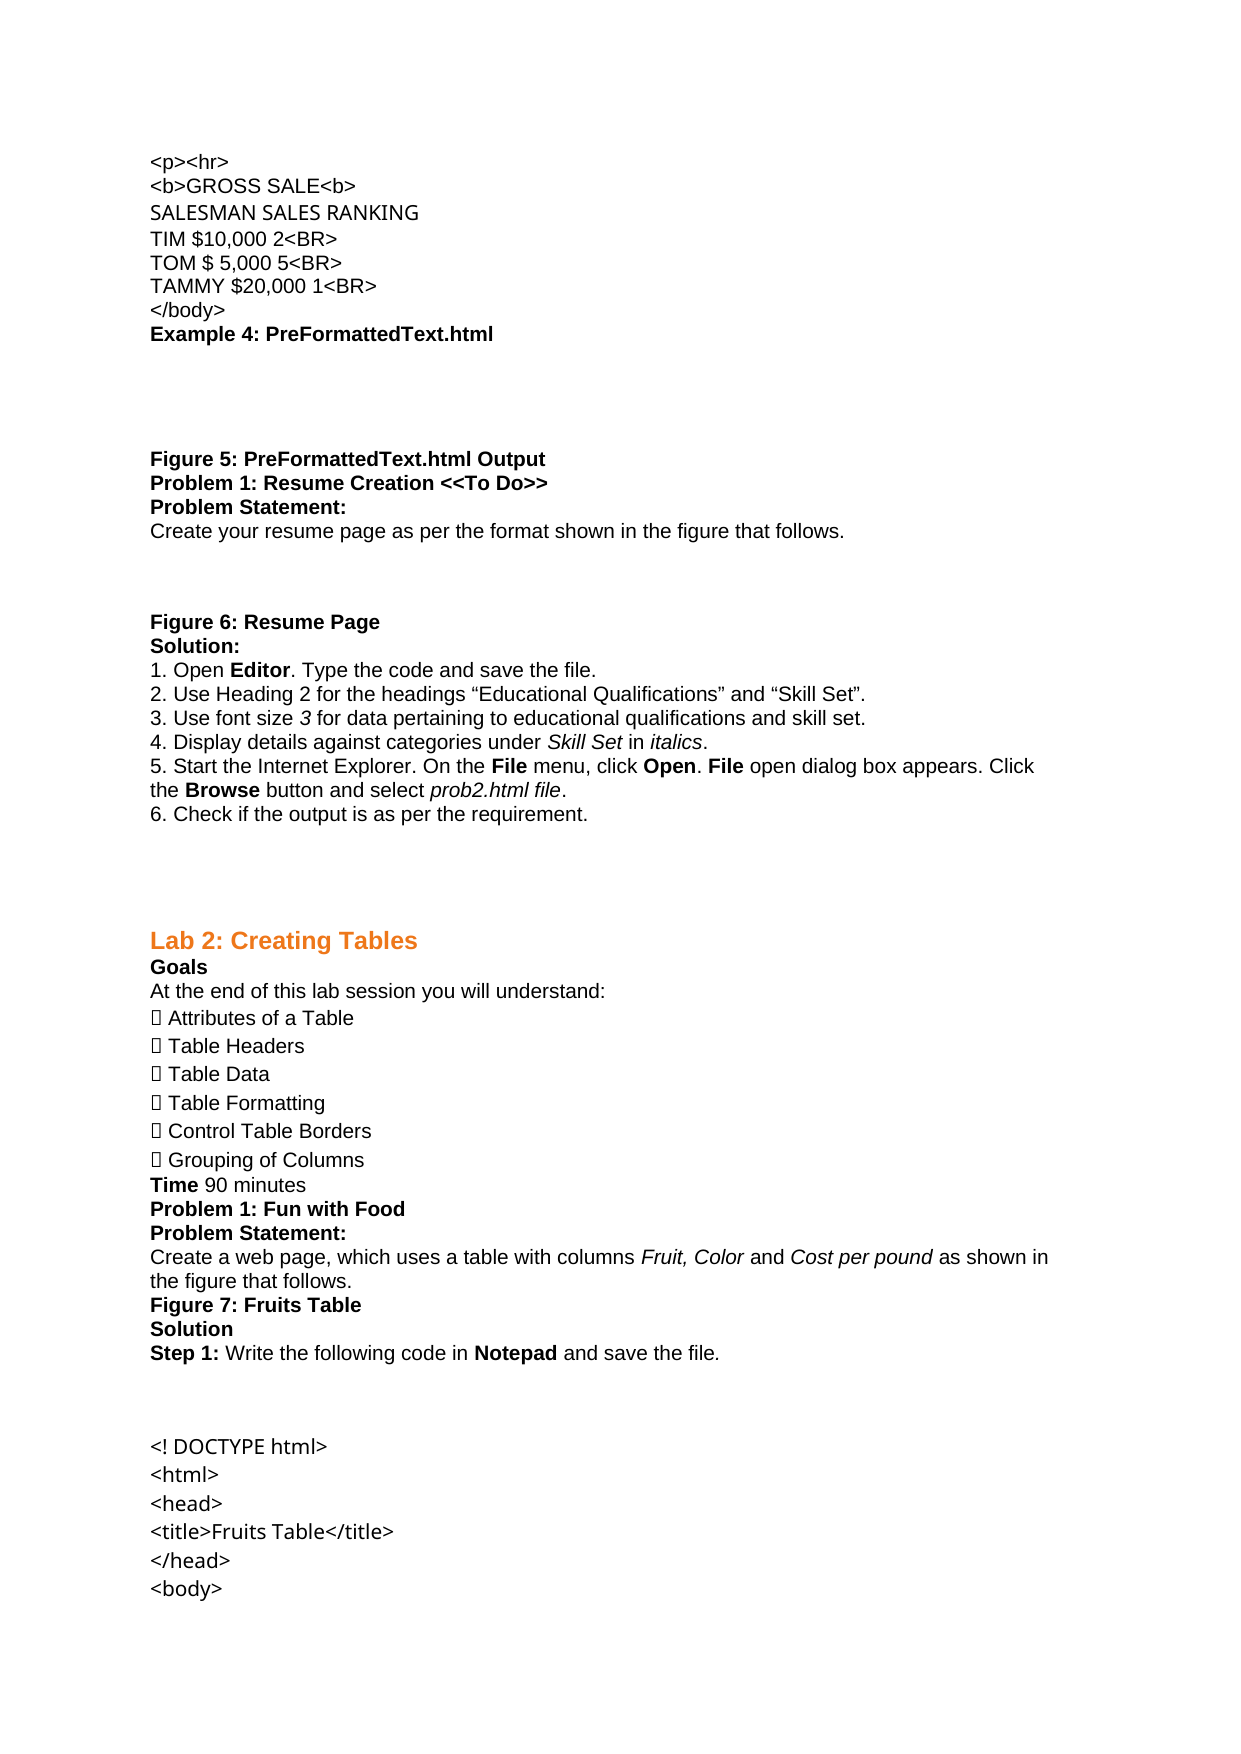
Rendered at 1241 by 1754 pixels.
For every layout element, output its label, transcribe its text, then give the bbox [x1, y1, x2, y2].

text Problem 1: Resume Creation <<To Do>> [150, 471, 1090, 495]
text Figure 6: Resume Page [150, 610, 1090, 634]
text Goals [150, 955, 1090, 979]
text 4. Display details against categories under Skill Set in italics. [150, 729, 1090, 753]
text 2. Use Heading 2 for the headings “Educational Qualifications” and “Skill Set”. [150, 682, 1090, 706]
text SALESMAN SALES RANKING [150, 198, 1090, 226]
text Time 90 minutes [150, 1173, 1090, 1197]
text <p><hr> [150, 150, 1090, 174]
text Problem 1: Fun with Food [150, 1197, 1090, 1221]
text 1. Open Editor. Type the code and save the file. [150, 658, 1090, 682]
text  Table Data [150, 1059, 1090, 1088]
text  Attributes of a Table [150, 1003, 1090, 1031]
text <b>GROSS SALE<b> [150, 174, 1090, 198]
text TIM $10,000 2<BR> [150, 226, 1090, 250]
text Create a web page, which uses a table with columns Fruit, Color and Cost per pound as shown in [150, 1245, 1090, 1269]
text <head> [150, 1489, 1090, 1517]
text At the end of this lab session you will understand: [150, 979, 1090, 1003]
text Example 4: PreFormattedText.html [150, 322, 1090, 346]
text Problem Statement: [150, 495, 1090, 519]
text  Table Formatting [150, 1088, 1090, 1116]
text <html> [150, 1460, 1090, 1489]
text  Table Headers [150, 1031, 1090, 1059]
text </head> [150, 1546, 1090, 1574]
text TOM $ 5,000 5<BR> [150, 250, 1090, 274]
text Figure 7: Fruits Table [150, 1293, 1090, 1317]
text <body> [150, 1574, 1090, 1603]
text Solution [150, 1317, 1090, 1341]
text  Grouping of Columns [150, 1145, 1090, 1173]
text <! DOCTYPE html> [150, 1432, 1090, 1460]
text Figure 5: PreFormattedText.html Output [150, 447, 1090, 471]
text the Browse button and select prob2.html file. [150, 777, 1090, 801]
text Solution: [150, 634, 1090, 658]
text 6. Check if the output is as per the requirement. [150, 801, 1090, 825]
text TAMMY $20,000 1<BR> [150, 274, 1090, 298]
text </body> [150, 298, 1090, 322]
text Step 1: Write the following code in Notepad and save the file. [150, 1341, 1090, 1365]
text Problem Statement: [150, 1221, 1090, 1245]
text the figure that follows. [150, 1269, 1090, 1293]
text  Control Table Borders [150, 1116, 1090, 1145]
text 5. Start the Internet Explorer. On the File menu, click Open. File open dialog box appears. Click [150, 753, 1090, 777]
text Lab 2: Creating Tables [150, 926, 1090, 955]
text 3. Use font size 3 for data pertaining to educational qualifications and skill set. [150, 706, 1090, 729]
text <title>Fruits Table</title> [150, 1517, 1090, 1546]
text Create your resume page as per the format shown in the figure that follows. [150, 519, 1090, 543]
